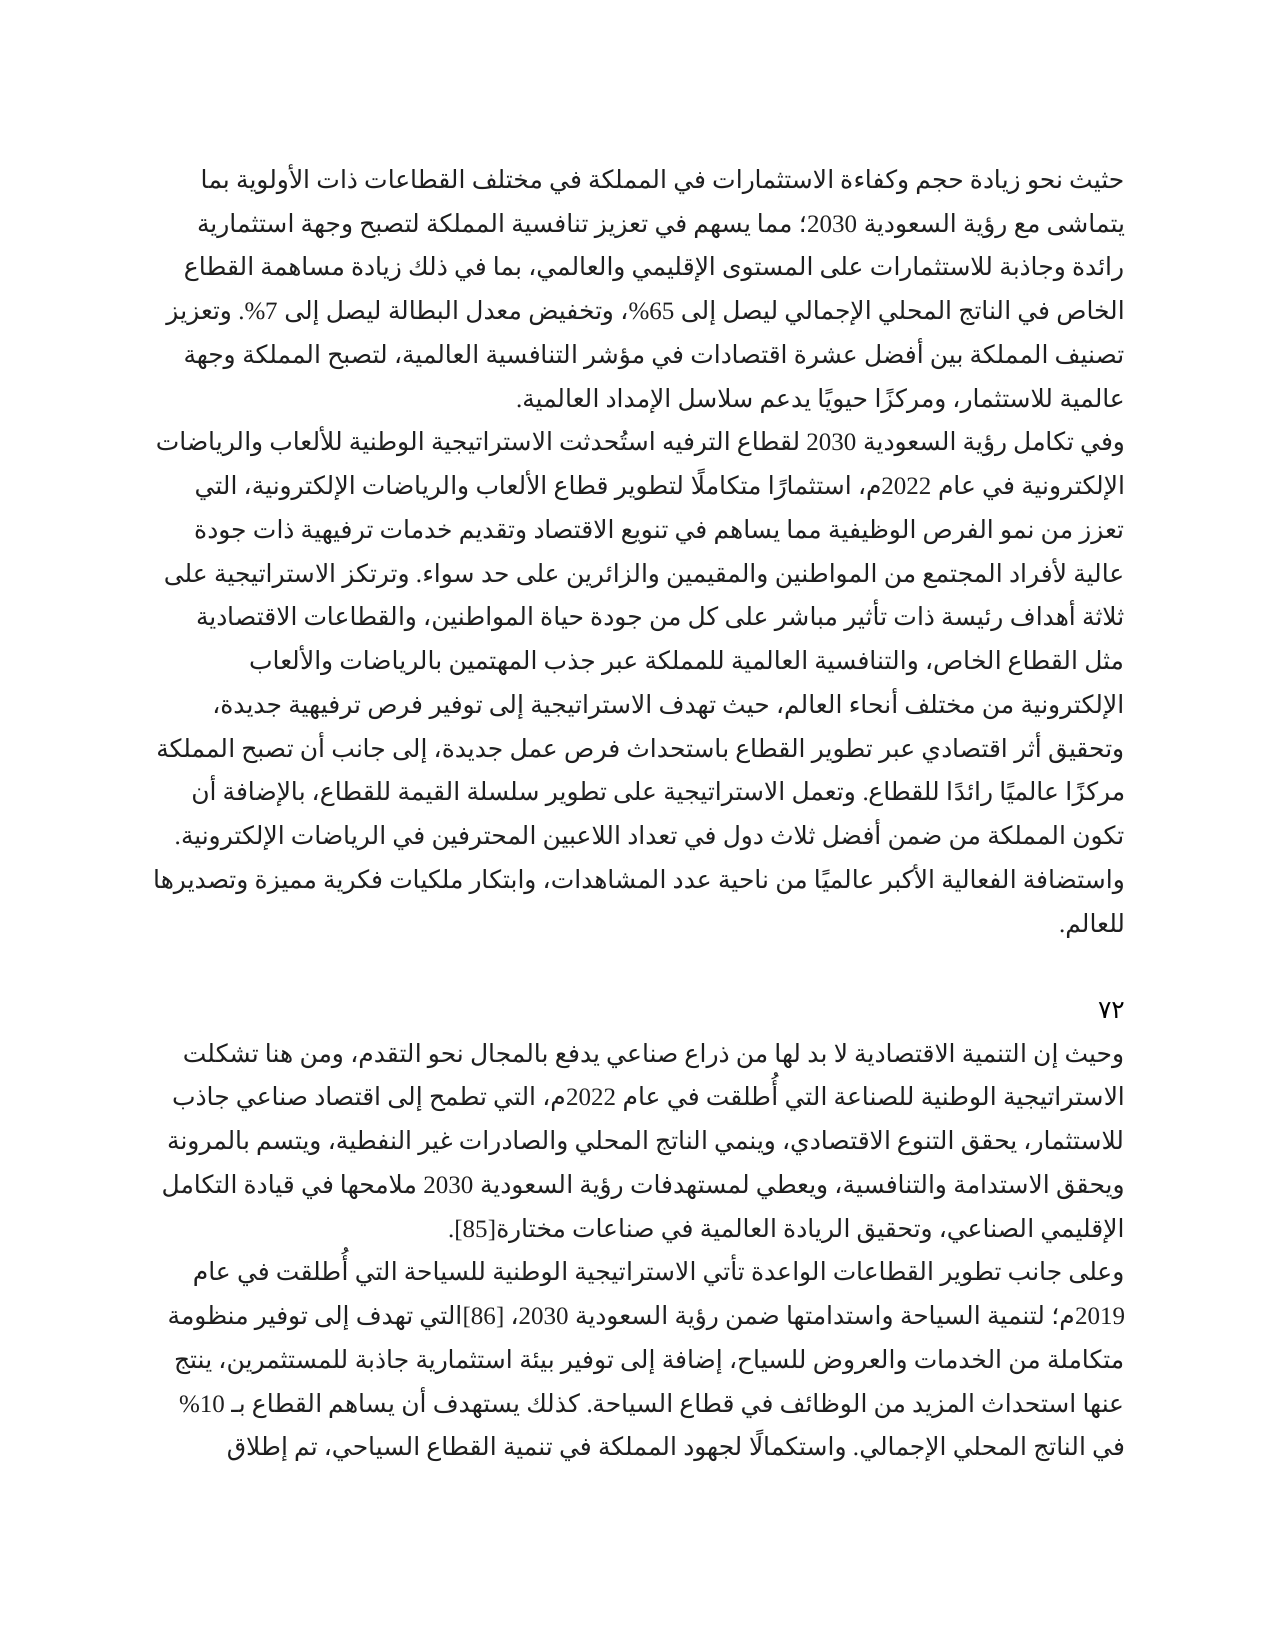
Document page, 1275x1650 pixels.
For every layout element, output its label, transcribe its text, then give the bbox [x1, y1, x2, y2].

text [150, 150, 1125, 412]
text وفي تكامل رؤية السعودية 2030 لقطاع الترفيه استُحدثت الاستراتيجية الوطنية للألعاب والرياضات الإلكترونية في عام 2022م، استثمارًا متكاملًا لتطوير قطاع الألعاب والرياضات الإلكترونية، التي تعزز من نمو الفرص الوظيفية مما يساهم في تنويع الاقتصاد وتقديم خدمات ترفيهية ذات جودة عالية لأفراد المجتمع من المواطنين والمقيمين والزائرين على حد سواء. وترتكز الاستراتيجية على ثلاثة أهداف رئيسة ذات تأثير مباشر على كل من جودة حياة المواطنين، والقطاعات الاقتصادية مثل القطاع الخاص، والتنافسية العالمية للمملكة عبر جذب المهتمين بالرياضات والألعاب الإلكترونية من مختلف أنحاء العالم، حيث تهدف الاستراتيجية إلى توفير فرص ترفيهية جديدة، وتحقيق أثر اقتصادي عبر تطوير القطاع باستحداث فرص عمل جديدة، إلى جانب أن تصبح المملكة مركزًا عالميًا رائدًا للقطاع. وتعمل الاستراتيجية على تطوير سلسلة القيمة للقطاع، بالإضافة أن تكون المملكة من ضمن أفضل ثلاث دول في تعداد اللاعبين المحترفين في الرياضات الإلكترونية. واستضافة الفعالية الأكبر عالميًا من ناحية عدد المشاهدات، وابتكار ملكيات فكرية مميزة وتصديرها للعالم. [150, 412, 1125, 937]
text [150, 1242, 1125, 1461]
text وحيث إن التنمية الاقتصادية لا بد لها من ذراع صناعي يدفع بالمجال نحو التقدم، ومن هنا تشكلت الاستراتيجية الوطنية للصناعة التي أُطلقت في عام 2022م، التي تطمح إلى اقتصاد صناعي جاذب للاستثمار، يحقق التنوع الاقتصادي، وينمي الناتج المحلي والصادرات غير النفطية، ويتسم بالمرونة ويحقق الاستدامة والتنافسية، ويعطي لمستهدفات رؤية السعودية 2030 ملامحها في قيادة التكامل الإقليمي الصناعي، وتحقيق الريادة العالمية في صناعات مختارة[85]. [150, 1024, 1125, 1242]
text ٧٢ [150, 995, 1125, 1024]
